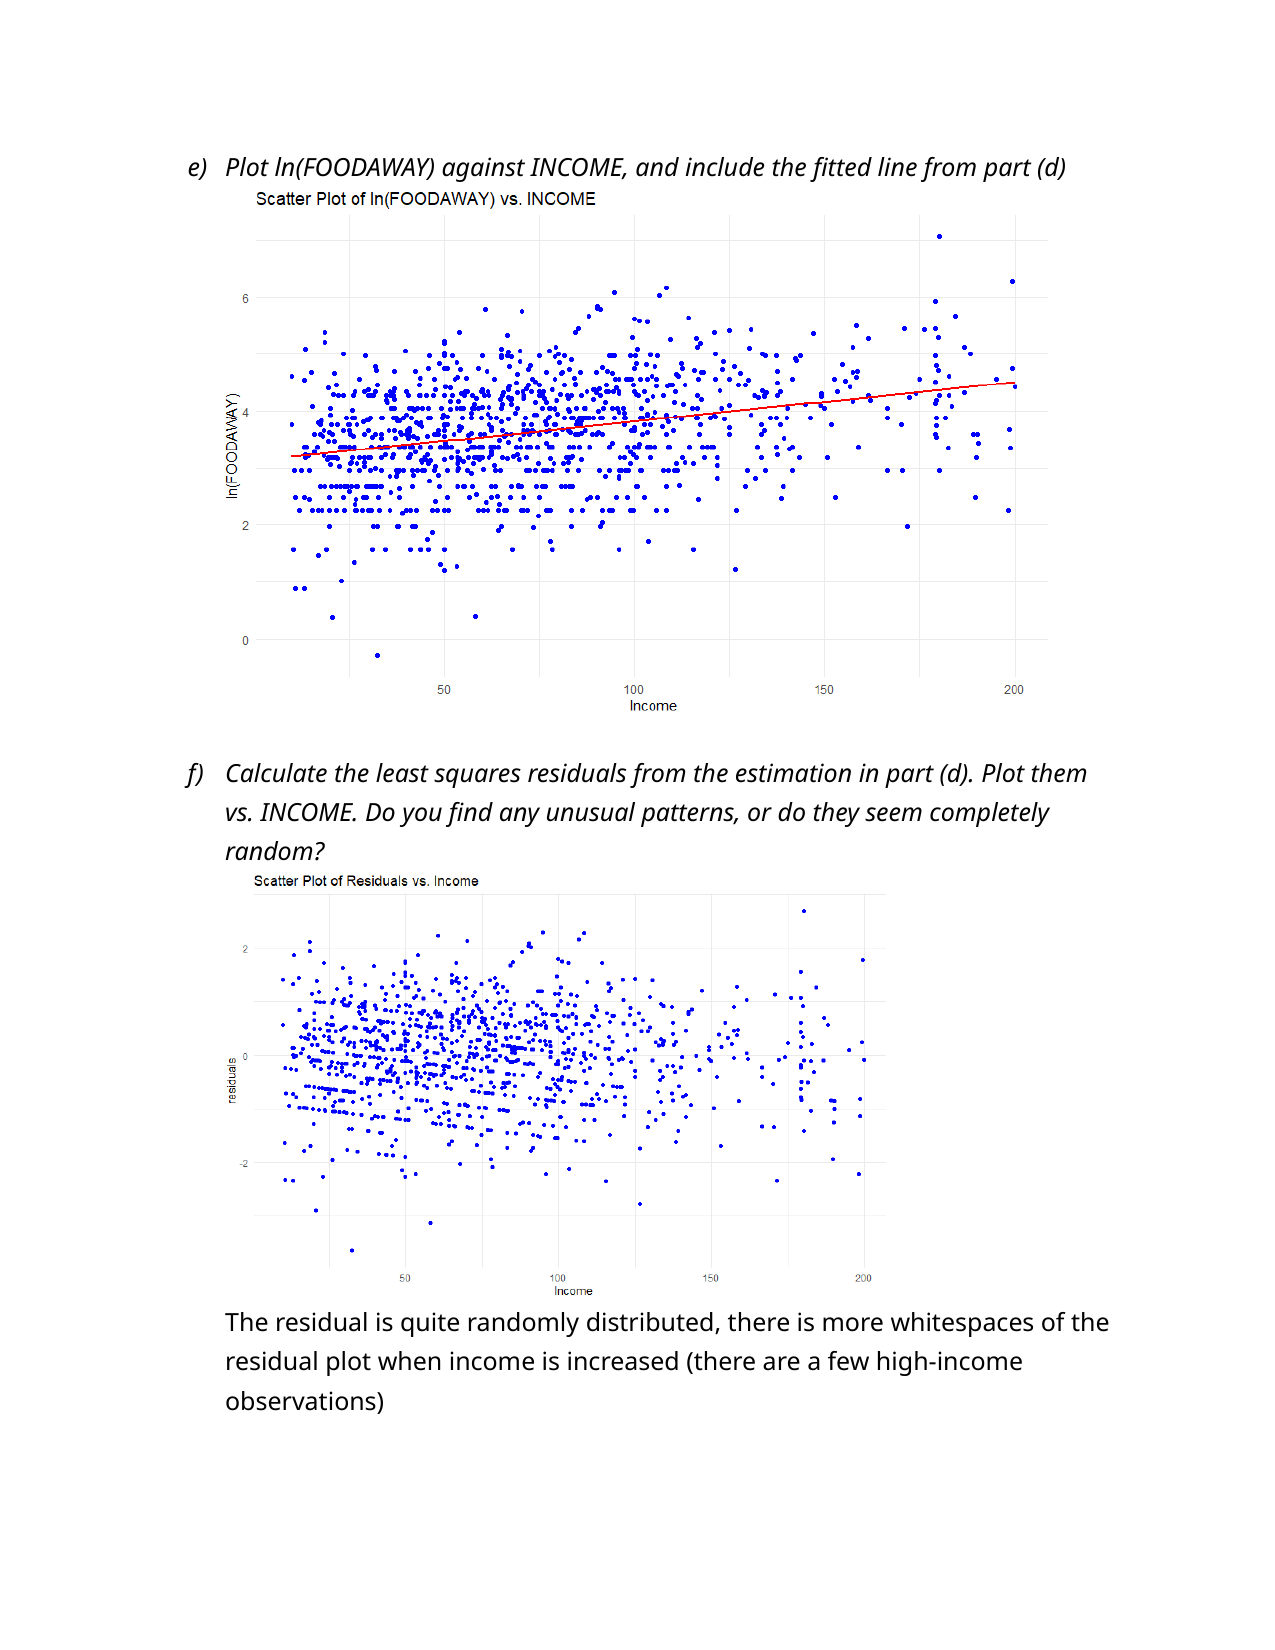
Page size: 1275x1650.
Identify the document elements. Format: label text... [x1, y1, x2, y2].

list Plot ln(FOODAWAY) against INCOME, and include the fitted line from part (d) [187, 150, 1125, 184]
picture [225, 189, 1049, 711]
picture [225, 872, 887, 1300]
list Calculate the least squares residuals from the estimation in part (d). Plot them vs. INCOME. Do you find any unusual patterns, or do they seem completely random? [187, 755, 1125, 868]
list The residual is quite randomly distributed, there is more whitespaces of the residual plot when income is increased (there are a few high-income observations) [225, 1305, 1125, 1417]
